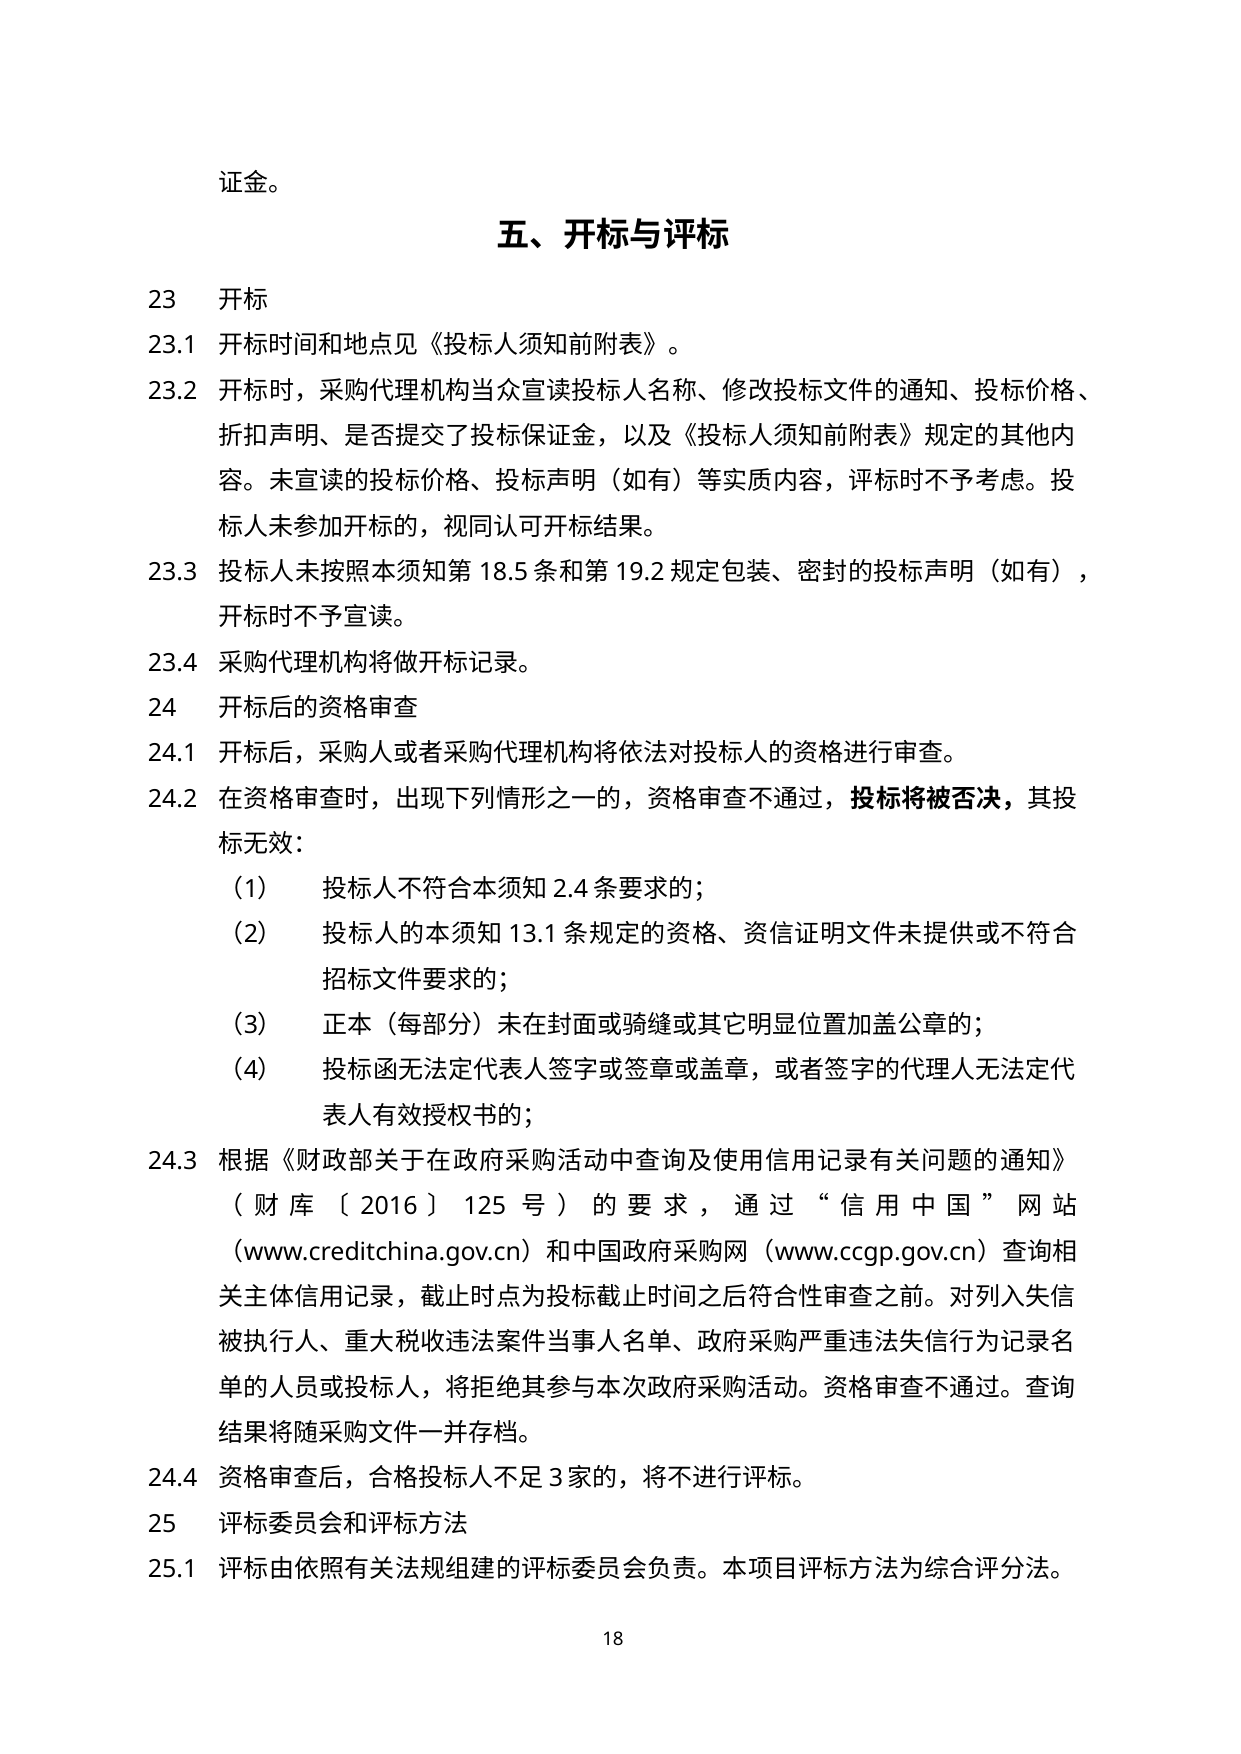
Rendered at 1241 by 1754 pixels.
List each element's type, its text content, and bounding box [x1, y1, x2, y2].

text 在资格审查时，出现下列情形之一的，资格审查不通过，投标将被否决，其投标无效： [148, 778, 1078, 859]
text 开标后的资格审查 [148, 687, 1078, 724]
text 开标后，采购人或者采购代理机构将依法对投标人的资格进行审查。 [148, 733, 1078, 769]
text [148, 1548, 1078, 1584]
text 资格审查后，合格投标人不足3家的，将不进行评标。 [148, 1458, 1078, 1494]
text 开标时，采购代理机构当众宣读投标人名称、修改投标文件的通知、投标价格、折扣声明、是否提交了投标保证金，以及《投标人须知前附表》规定的其他内容。未宣读的投标价格、投标声明（如有）等实质内容，评标时不予考虑。投标人未参加开标的，视同认可开标结果。 [148, 370, 1078, 542]
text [148, 162, 1078, 198]
text 开标 [148, 279, 1078, 316]
text 根据《财政部关于在政府采购活动中查询及使用信用记录有关问题的通知》（财库〔2016〕125号）的要求，通过“信用中国”网站（www.creditchina.gov.cn）和中国政府采购网（www.ccgp.gov.cn）查询相关主体信用记录，截止时点为投标截止时间之后符合性审查之前。对列入失信被执行人、重大税收违法案件当事人名单、政府采购严重违法失信行为记录名单的人员或投标人，将拒绝其参与本次政府采购活动。资格审查不通过。查询结果将随采购文件一并存档。 [148, 1141, 1078, 1449]
text （3） 正本（每部分）未在封面或骑缝或其它明显位置加盖公章的； [218, 1004, 1078, 1041]
text （4） 投标函无法定代表人签字或签章或盖章，或者签字的代理人无法定代表人有效授权书的； [218, 1050, 1078, 1131]
text 投标人未按照本须知第18.5条和第19.2规定包装、密封的投标声明（如有），开标时不予宣读。 [148, 551, 1078, 633]
text （2） 投标人的本须知13.1条规定的资格、资信证明文件未提供或不符合招标文件要求的； [218, 914, 1078, 996]
text （1） 投标人不符合本须知2.4条要求的； [218, 869, 1078, 905]
subtitle 五、开标与评标 [148, 207, 1078, 256]
text 开标时间和地点见《投标人须知前附表》。 [148, 325, 1078, 361]
text 采购代理机构将做开标记录。 [148, 642, 1078, 678]
text 评标委员会和评标方法 [148, 1503, 1078, 1539]
